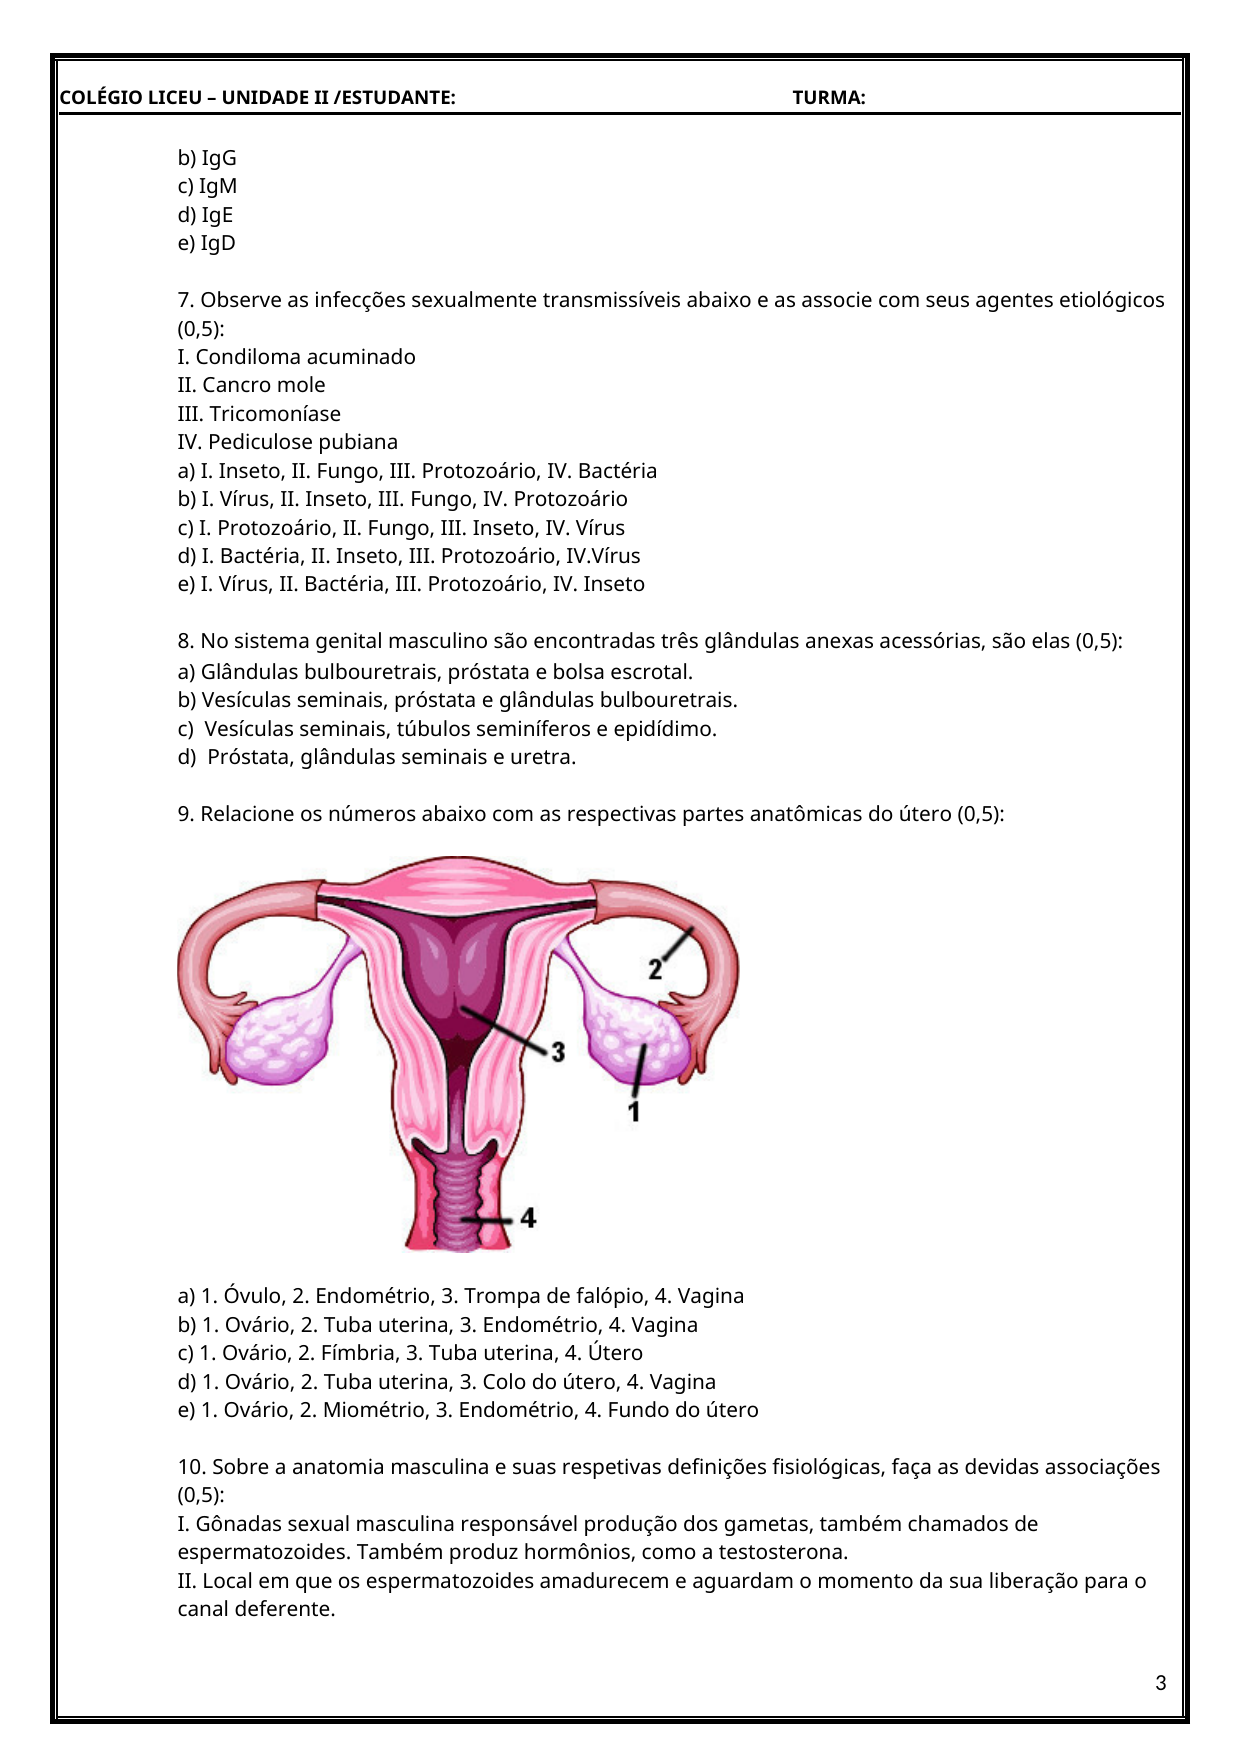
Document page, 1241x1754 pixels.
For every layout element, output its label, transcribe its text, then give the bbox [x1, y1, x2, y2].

text e) 1. Ovário, 2. Miométrio, 3. Endométrio, 4. Fundo do útero [177, 1395, 1167, 1424]
text c) IgM [177, 171, 1167, 200]
text b) Vesículas seminais, próstata e glândulas bulbouretrais. [177, 686, 1167, 714]
text 7. Observe as infecções sexualmente transmissíveis abaixo e as associe com seus agentes etiológicos (0,5): [177, 285, 1167, 342]
text 8. No sistema genital masculino são encontradas três glândulas anexas acessórias, são elas (0,5): [177, 626, 1167, 655]
text 10. Sobre a anatomia masculina e suas respetivas definições fisiológicas, faça as devidas associações (0,5): [177, 1452, 1167, 1509]
text d) 1. Ovário, 2. Tuba uterina, 3. Colo do útero, 4. Vagina [177, 1367, 1167, 1395]
text e) IgD [177, 228, 1167, 257]
text c) Vesículas seminais, túbulos seminíferos e epidídimo. [177, 714, 1167, 742]
text d) I. Bactéria, II. Inseto, III. Protozoário, IV.Vírus [177, 541, 1167, 569]
text 9. Relacione os números abaixo com as respectivas partes anatômicas do útero (0,5): [177, 799, 1167, 828]
text b) IgG [177, 143, 1167, 171]
text a) 1. Óvulo, 2. Endométrio, 3. Trompa de falópio, 4. Vagina [177, 1281, 1167, 1310]
text I. Gônadas sexual masculina responsável produção dos gametas, também chamados de espermatozoides. Também produz hormônios, como a testosterona. [177, 1509, 1167, 1566]
text a) I. Inseto, II. Fungo, III. Protozoário, IV. Bactéria [177, 456, 1167, 484]
text I. Condiloma acuminado [177, 342, 1167, 371]
text IV. Pediculose pubiana [177, 427, 1167, 456]
text b) 1. Ovário, 2. Tuba uterina, 3. Endométrio, 4. Vagina [177, 1310, 1167, 1338]
text II. Cancro mole [177, 371, 1167, 399]
text III. Tricomoníase [177, 399, 1167, 427]
text d) Próstata, glândulas seminais e uretra. [177, 742, 1167, 771]
text c) I. Protozoário, II. Fungo, III. Inseto, IV. Vírus [177, 513, 1167, 541]
picture [177, 856, 740, 1253]
text d) IgE [177, 200, 1167, 228]
text a) Glândulas bulbouretrais, próstata e bolsa escrotal. [177, 657, 1167, 686]
text c) 1. Ovário, 2. Fímbria, 3. Tuba uterina, 4. Útero [177, 1338, 1167, 1367]
text II. Local em que os espermatozoides amadurecem e aguardam o momento da sua liberação para o canal deferente. [177, 1566, 1167, 1623]
text e) I. Vírus, II. Bactéria, III. Protozoário, IV. Inseto [177, 569, 1167, 598]
text b) I. Vírus, II. Inseto, III. Fungo, IV. Protozoário [177, 484, 1167, 513]
